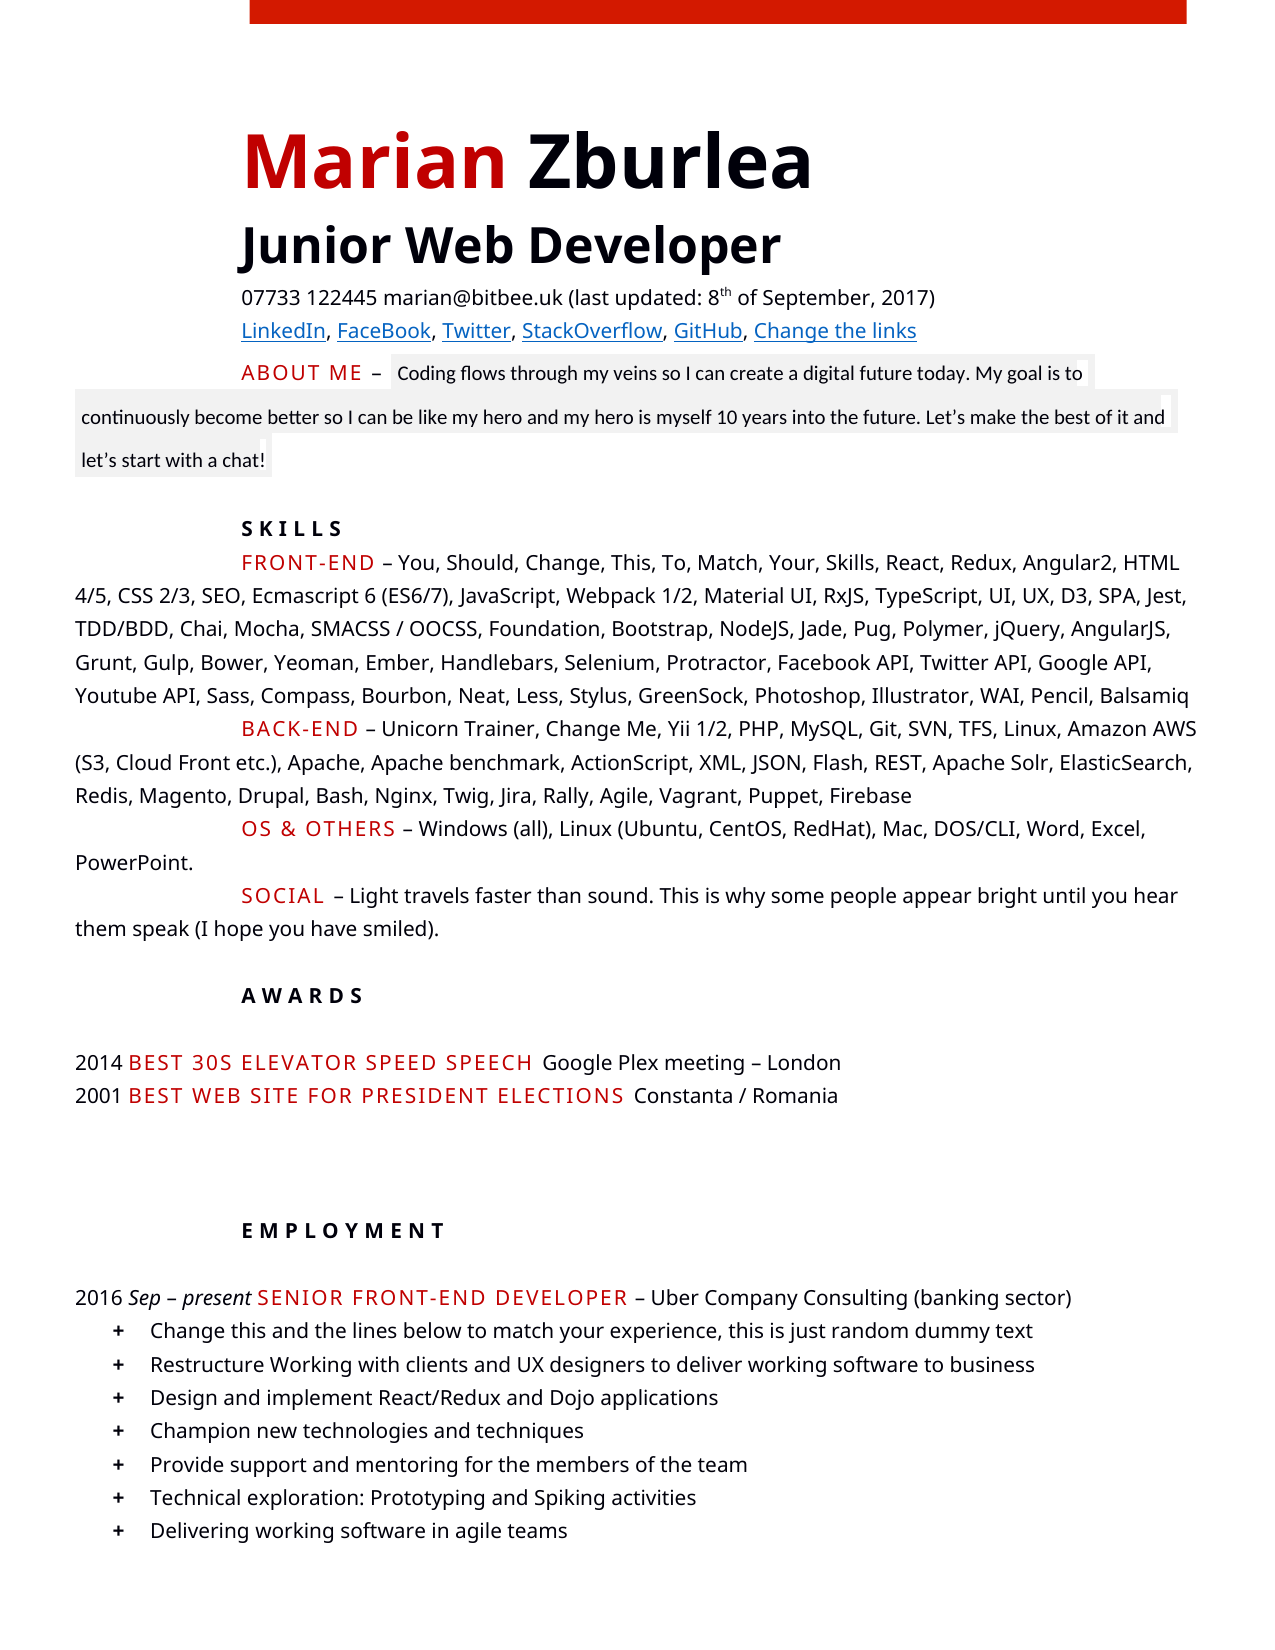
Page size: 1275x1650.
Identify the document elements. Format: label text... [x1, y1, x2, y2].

subtitle Skills [75, 510, 1200, 543]
list Restructure Working with clients and UX designers to deliver working software to business [112, 1345, 1200, 1379]
text Junior Web Developer [75, 211, 1200, 279]
text About me – Coding flows through my veins so I can create a digital future today. My goal is to continuously become better so I can be like my hero and my hero is myself 10 years into the future. Let’s make the best of it and let’s start with a chat! [75, 345, 1200, 477]
text 07733 122445 marian@bitbee.uk (last updated: 8th of September, 2017) [75, 279, 1200, 312]
subtitle AWARDS [75, 977, 1200, 1010]
list Delivering working software in agile teams [112, 1512, 1200, 1545]
text 2014 Best 30s elevator speed speech Google Plex meeting – London [75, 1043, 1200, 1077]
list Champion new technologies and techniques [112, 1412, 1200, 1445]
list Change this and the lines below to match your experience, this is just random dummy text [112, 1312, 1200, 1345]
text Front-End – You, Should, Change, This, To, Match, Your, Skills, React, Redux, Angular2, HTML 4/5, CSS 2/3, SEO, Ecmascript 6 (ES6/7), JavaScript, Webpack 1/2, Material UI, RxJS, TypeScript, UI, UX, D3, SPA, Jest, TDD/BDD, Chai, Mocha, SMACSS / OOCSS, Foundation, Bootstrap, NodeJS, Jade, Pug, Polymer, jQuery, AngularJS, Grunt, Gulp, Bower, Yeoman, Ember, Handlebars, Selenium, Protractor, Facebook API, Twitter API, Google API, Youtube API, Sass, Compass, Bourbon, Neat, Less, Stylus, GreenSock, Photoshop, Illustrator, WAI, Pencil, Balsamiq [75, 543, 1200, 710]
text OS & Others – Windows (all), Linux (Ubuntu, CentOS, RedHat), Mac, DOS/CLI, Word, Excel, PowerPoint. [75, 810, 1200, 877]
text Back-End – Unicorn Trainer, Change Me, Yii 1/2, PHP, MySQL, Git, SVN, TFS, Linux, Amazon AWS (S3, Cloud Front etc.), Apache, Apache benchmark, ActionScript, XML, JSON, Flash, REST, Apache Solr, ElasticSearch, Redis, Magento, Drupal, Bash, Nginx, Twig, Jira, Rally, Agile, Vagrant, Puppet, Firebase [75, 710, 1200, 810]
text 2001 Best web site for president elections Constanta / Romania [75, 1077, 1200, 1110]
list Technical exploration: Prototyping and Spiking activities [112, 1479, 1200, 1512]
list Provide support and mentoring for the members of the team [112, 1445, 1200, 1479]
text Social – Light travels faster than sound. This is why some people appear bright until you hear them speak (I hope you have smiled). [75, 877, 1200, 943]
list Design and implement React/Redux and Dojo applications [112, 1379, 1200, 1412]
text LinkedIn, FaceBook, Twitter, StackOverflow, GitHub, Change the links [75, 312, 1200, 345]
text Marian Zburlea [75, 108, 1200, 211]
text 2016 Sep – present Senior Front-End Developer – Uber Company Consulting (banking sector) [75, 1279, 1200, 1312]
subtitle EMPLOYMENT [75, 1212, 1200, 1245]
